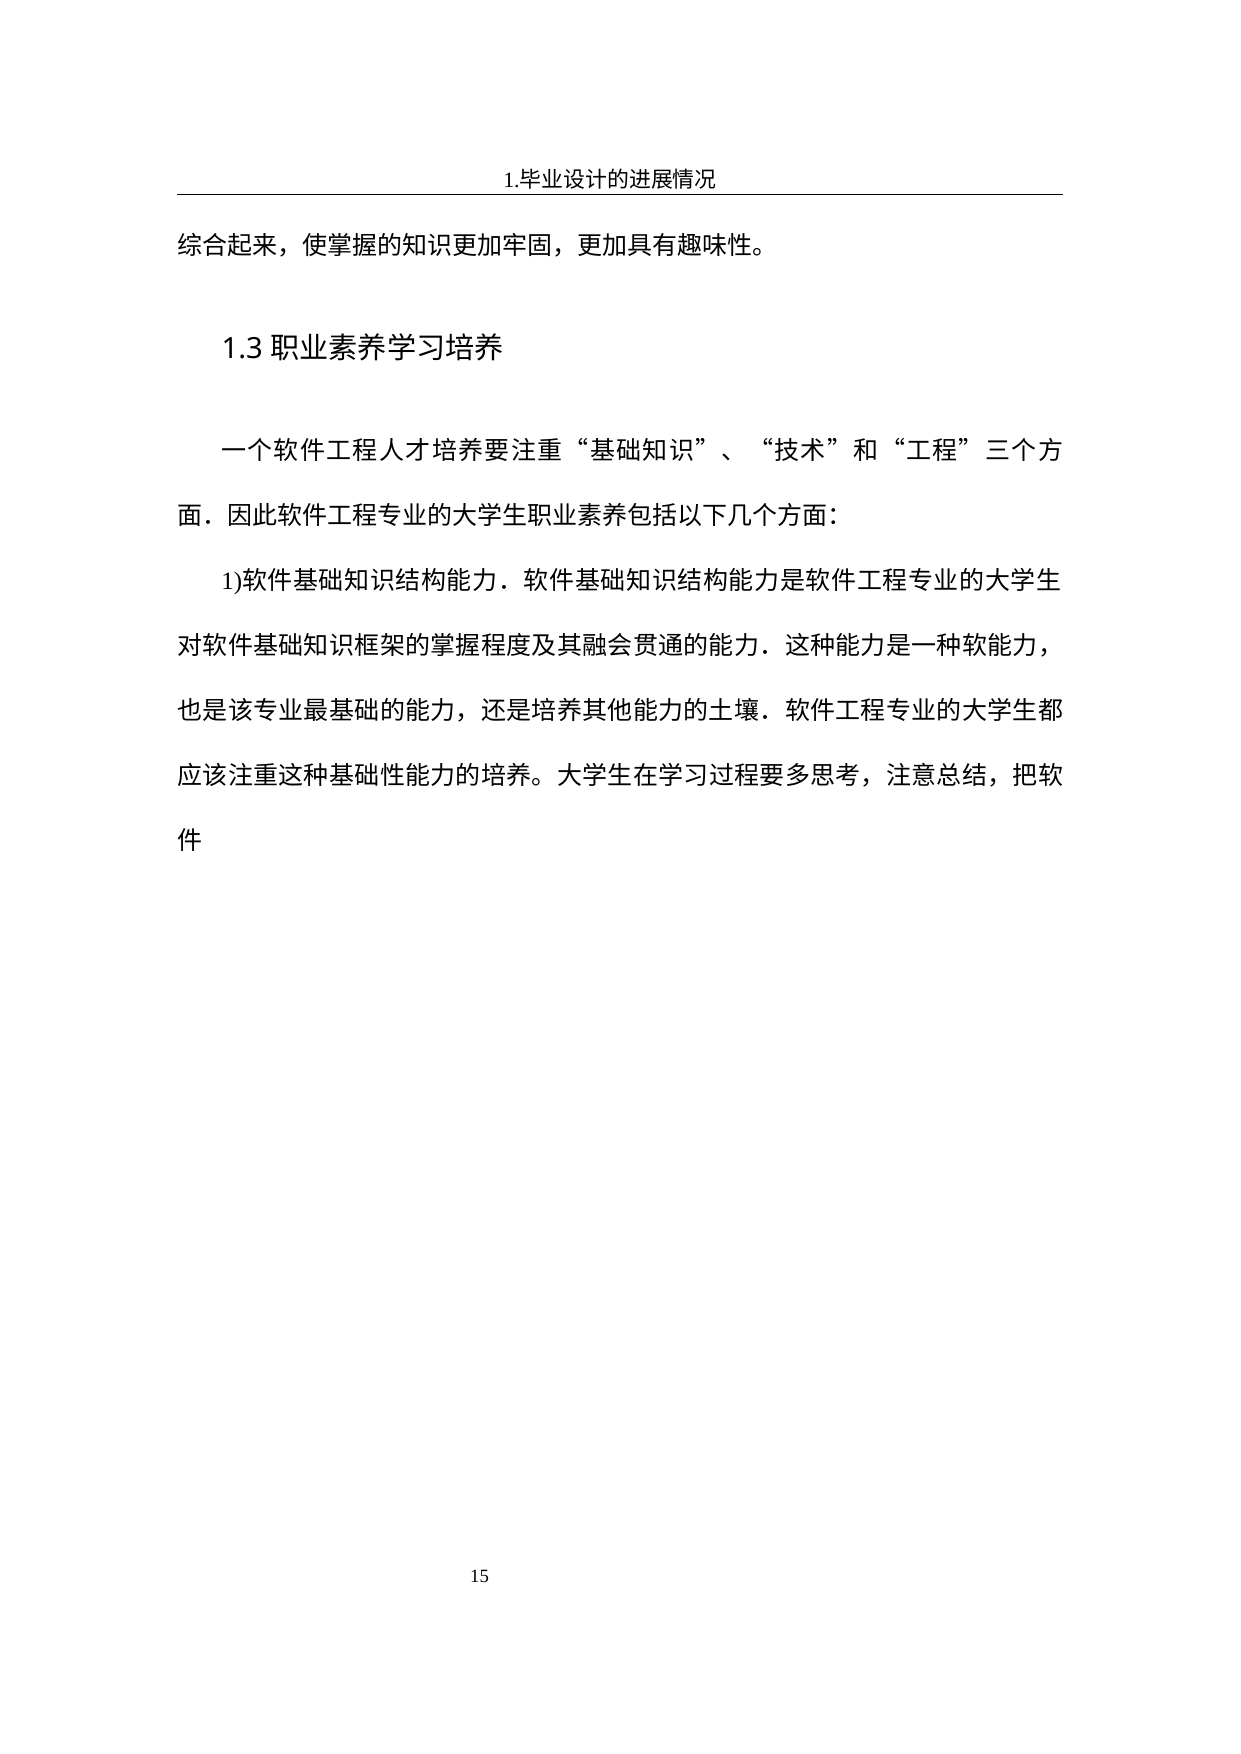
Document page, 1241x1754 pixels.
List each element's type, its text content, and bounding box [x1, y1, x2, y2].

list 1.3 职业素养学习培养 [178, 313, 1063, 378]
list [178, 211, 1063, 276]
list 软件基础知识结构能力．软件基础知识结构能力是软件工程专业的大学生对软件基础知识框架的掌握程度及其融会贯通的能力．这种能力是一种软能力，也是该专业最基础的能力，还是培养其他能力的土壤．软件工程专业的大学生都应该注重这种基础性能力的培养。大学生在学习过程要多思考，注意总结，把软件 [177, 546, 1063, 871]
text 一个软件工程人才培养要注重“基础知识”、“技术”和“工程”三个方面．因此软件工程专业的大学生职业素养包括以下几个方面： [177, 416, 1063, 546]
